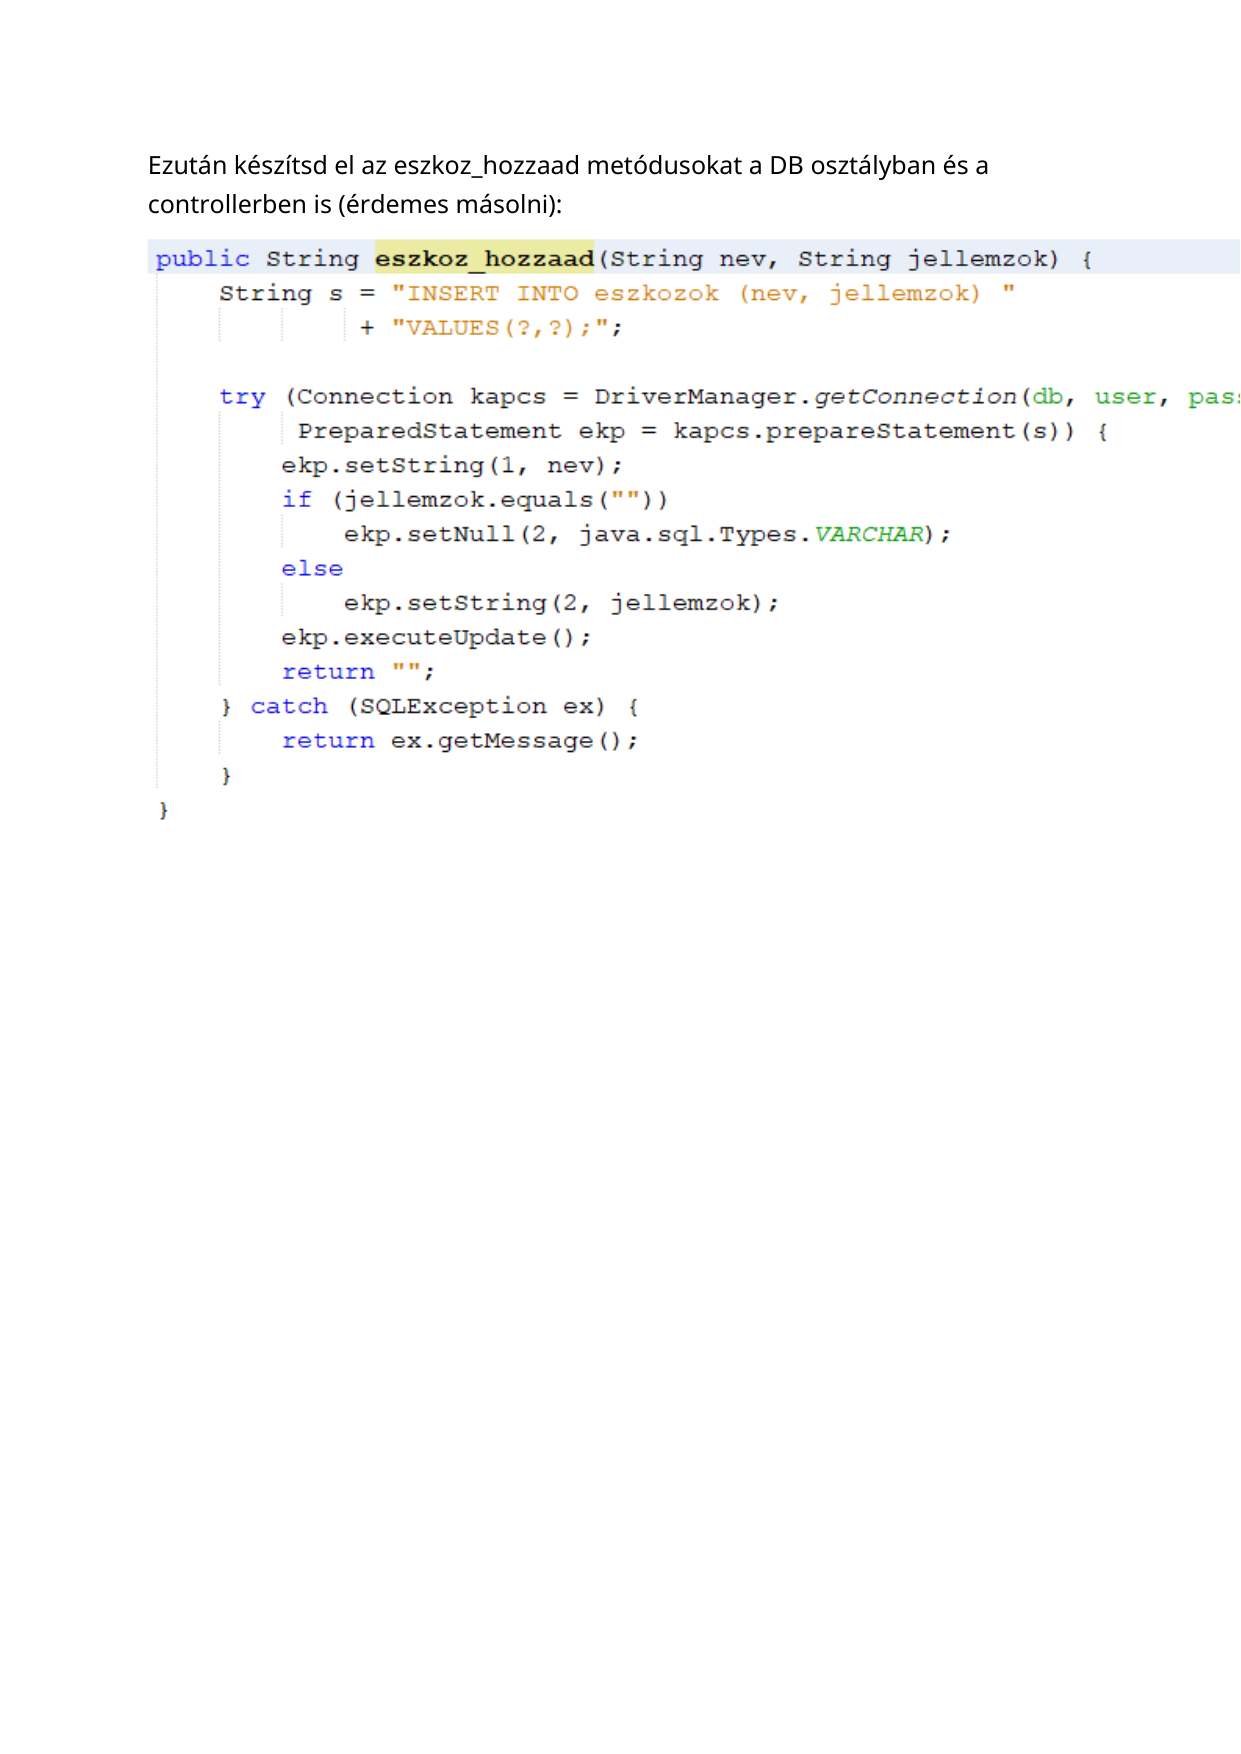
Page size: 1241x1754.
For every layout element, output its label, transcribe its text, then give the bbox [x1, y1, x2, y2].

text Ezután készítsd el az eszkoz_hozzaad metódusokat a DB osztályban és a controllerben is (érdemes másolni): [148, 148, 1093, 221]
picture [147, 238, 1241, 826]
